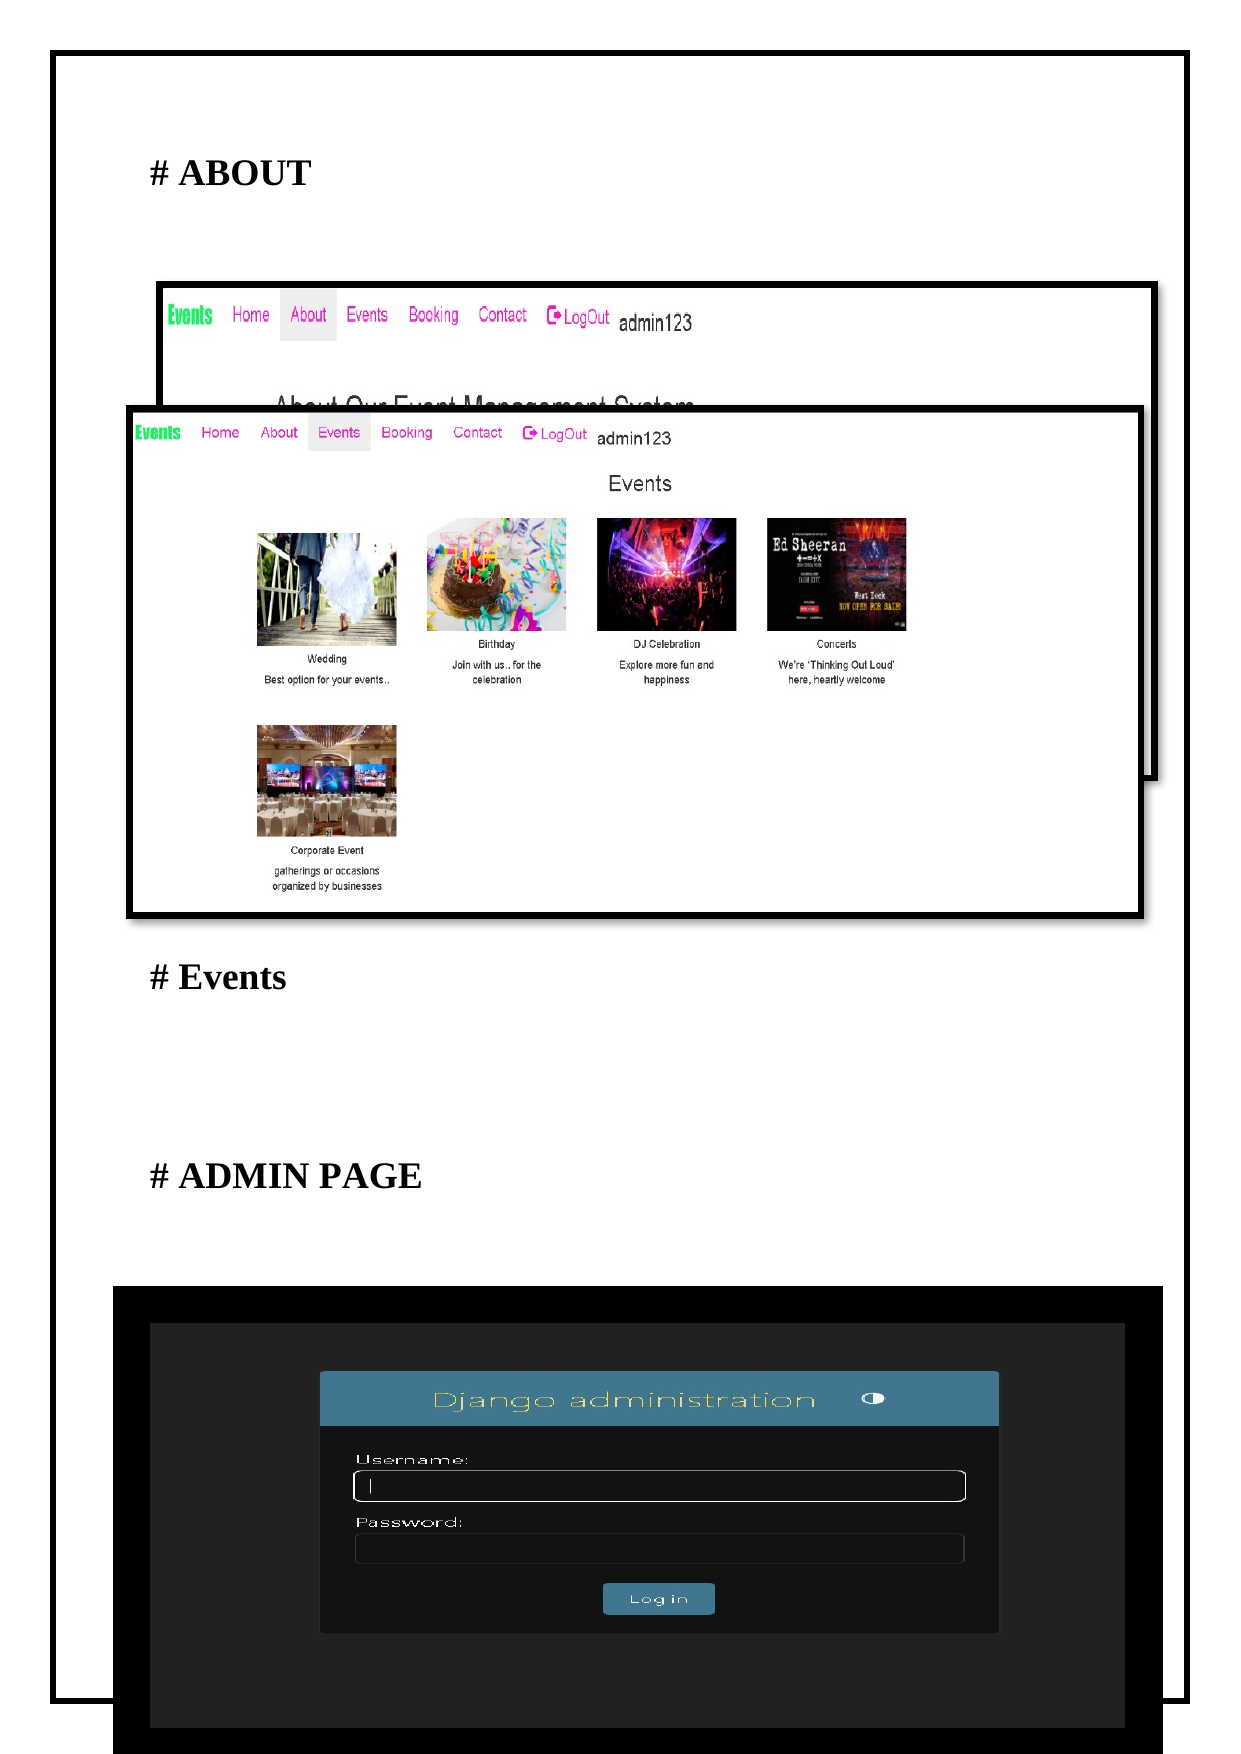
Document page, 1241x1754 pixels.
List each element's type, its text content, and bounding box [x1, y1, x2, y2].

text # Events [150, 930, 1090, 998]
picture [133, 411, 1138, 912]
picture [163, 288, 1151, 775]
picture [150, 1323, 1125, 1728]
text # ADMIN PAGE [150, 1153, 1090, 1196]
text # ABOUT [150, 150, 1090, 193]
